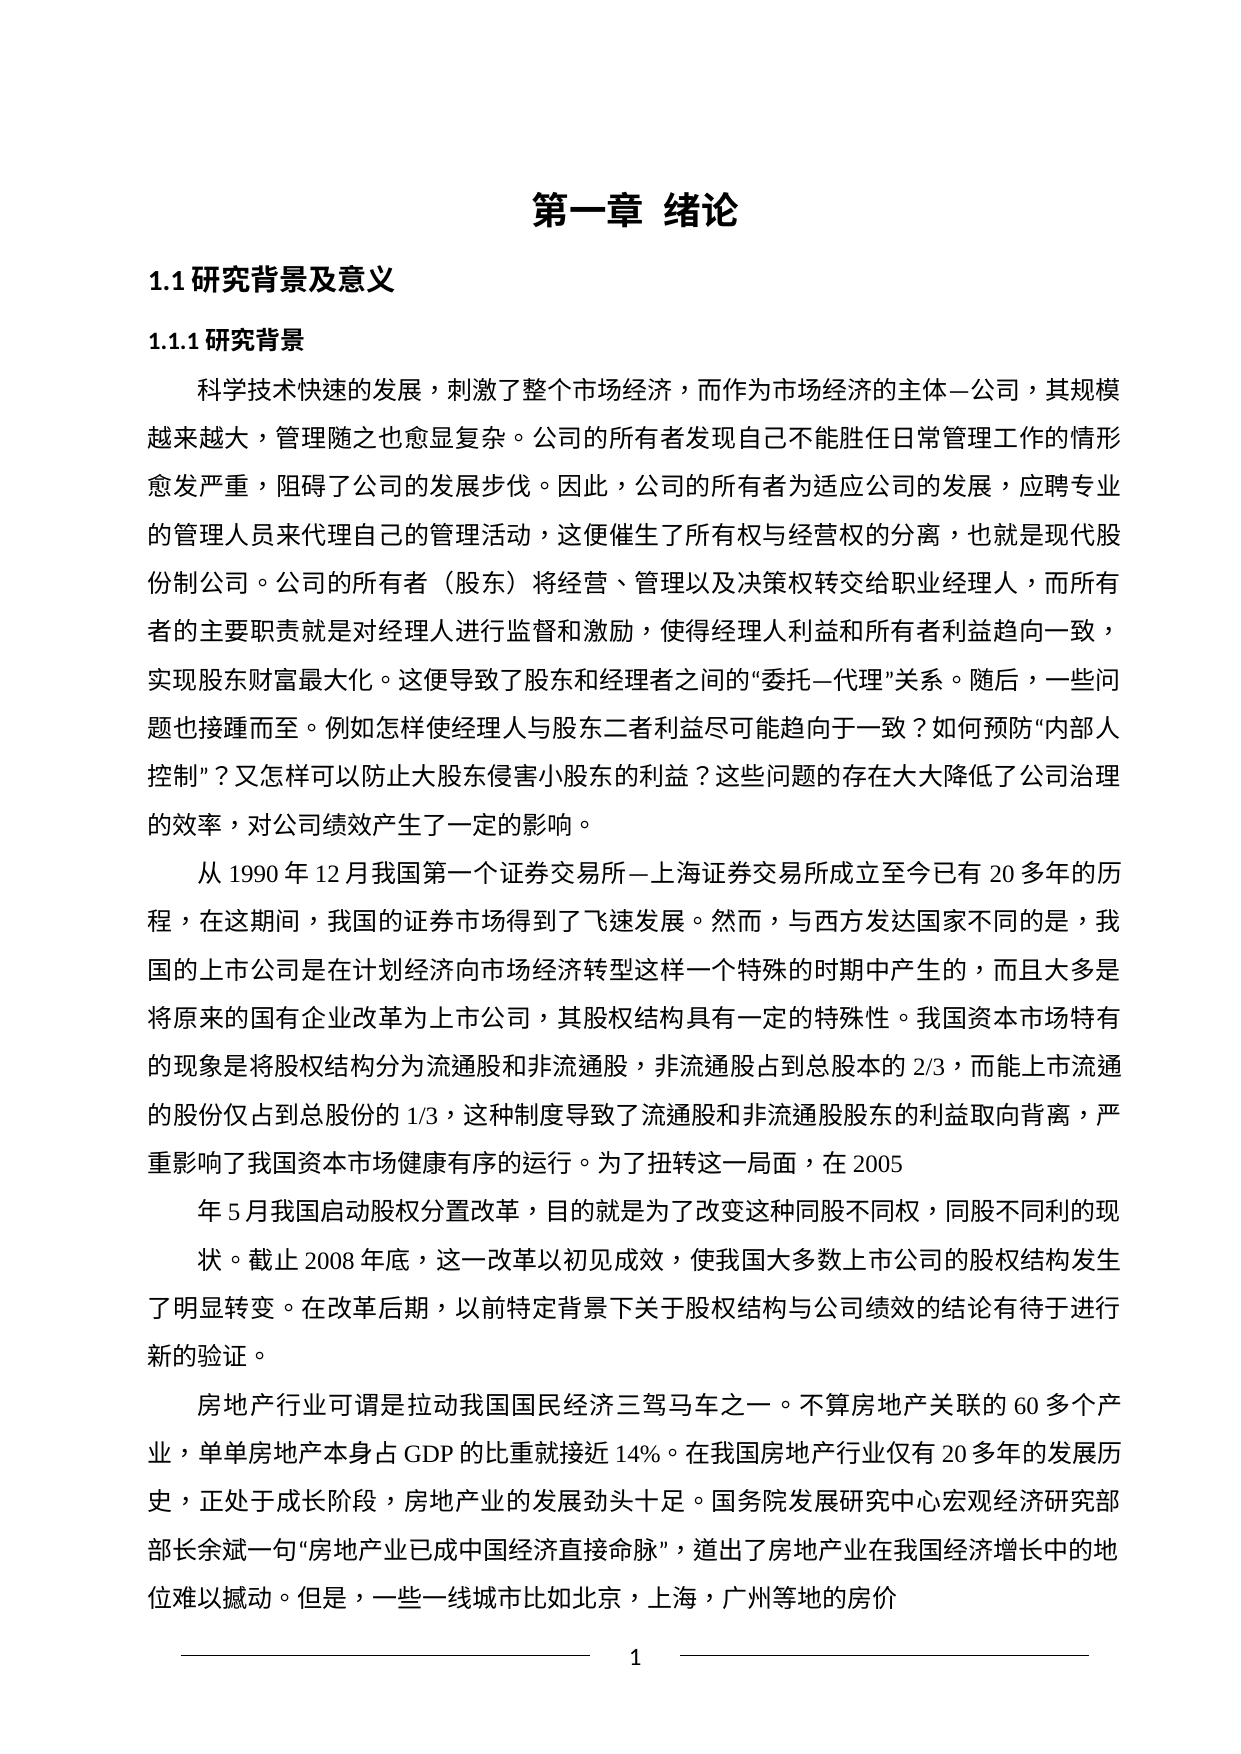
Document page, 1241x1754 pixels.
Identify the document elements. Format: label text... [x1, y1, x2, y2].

subtitle 1.1.1 研究背景 [148, 323, 1122, 357]
subtitle 第一章 绪论 [148, 183, 1122, 235]
text 状。截止2008年底，这一改革以初见成效，使我国大多数上市公司的股权结构发生了明显转变。在改革后期，以前特定背景下关于股权结构与公司绩效的结论有待于进行新的验证。 [148, 1227, 1122, 1372]
subtitle 1.1 研究背景及意义 [148, 259, 1122, 299]
text 科学技术快速的发展，刺激了整个市场经济，而作为市场经济的主体—公司，其规模越来越大，管理随之也愈显复杂。公司的所有者发现自己不能胜任日常管理工作的情形愈发严重，阻碍了公司的发展步伐。因此，公司的所有者为适应公司的发展，应聘专业的管理人员来代理自己的管理活动，这便催生了所有权与经营权的分离，也就是现代股份制公司。公司的所有者（股东）将经营、管理以及决策权转交给职业经理人，而所有者的主要职责就是对经理人进行监督和激励，使得经理人利益和所有者利益趋向一致，实现股东财富最大化。这便导致了股东和经理者之间的“委托—代理”关系。随后，一些问题也接踵而至。例如怎样使经理人与股东二者利益尽可能趋向于一致？如何预防“内部人控制”？又怎样可以防止大股东侵害小股东的利益？这些问题的存在大大降低了公司治理的效率，对公司绩效产生了一定的影响。 [148, 357, 1122, 840]
text 从1990年12月我国第一个证券交易所—上海证券交易所成立至今已有20多年的历程，在这期间，我国的证券市场得到了飞速发展。然而，与西方发达国家不同的是，我国的上市公司是在计划经济向市场经济转型这样一个特殊的时期中产生的，而且大多是将原来的国有企业改革为上市公司，其股权结构具有一定的特殊性。我国资本市场特有的现象是将股权结构分为流通股和非流通股，非流通股占到总股本的2/3，而能上市流通的股份仅占到总股份的1/3，这种制度导致了流通股和非流通股股东的利益取向背离，严重影响了我国资本市场健康有序的运行。为了扭转这一局面，在2005 [148, 840, 1122, 1179]
text 年5月我国启动股权分置改革，目的就是为了改变这种同股不同权，同股不同利的现 [148, 1179, 1122, 1227]
text 房地产行业可谓是拉动我国国民经济三驾马车之一。不算房地产关联的60多个产业，单单房地产本身占GDP的比重就接近14%。在我国房地产行业仅有20多年的发展历史，正处于成长阶段，房地产业的发展劲头十足。国务院发展研究中心宏观经济研究部部长余斌一句“房地产业已成中国经济直接命脉”，道出了房地产业在我国经济增长中的地位难以撼动。但是，一些一线城市比如北京，上海，广州等地的房价 [148, 1372, 1122, 1614]
